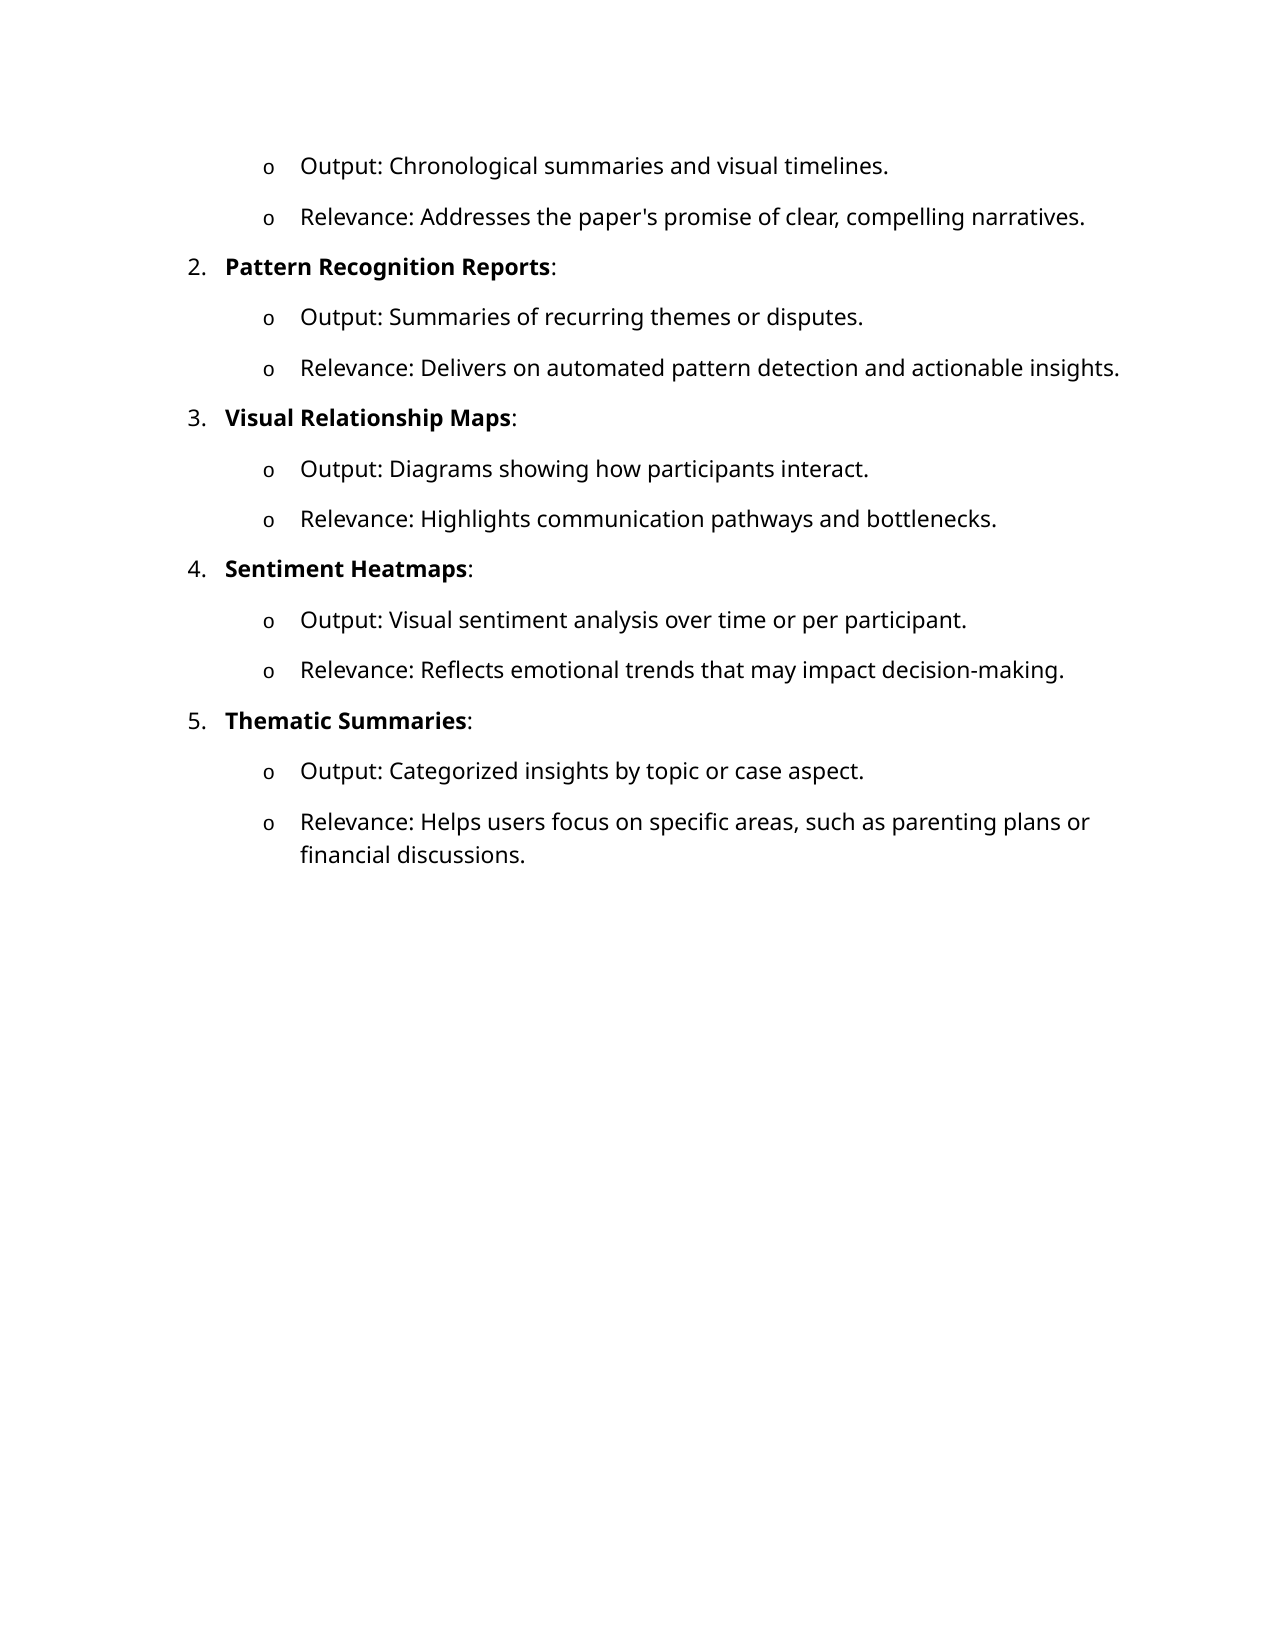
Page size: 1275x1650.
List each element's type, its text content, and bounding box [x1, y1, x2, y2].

list Output: Summaries of recurring themes or disputes. [262, 301, 1125, 332]
list Output: Chronological summaries and visual timelines. [262, 150, 1125, 181]
list Output: Categorized insights by topic or case aspect. [262, 755, 1125, 786]
list Relevance: Delivers on automated pattern detection and actionable insights. [262, 352, 1125, 383]
list Relevance: Addresses the paper's promise of clear, compelling narratives. [262, 200, 1125, 232]
list Visual Relationship Maps: [187, 402, 1125, 433]
list Output: Visual sentiment analysis over time or per participant. [262, 604, 1125, 635]
list Relevance: Highlights communication pathways and bottlenecks. [262, 503, 1125, 534]
list Relevance: Helps users focus on specific areas, such as parenting plans or financial discussions. [262, 805, 1125, 870]
list Pattern Recognition Reports: [187, 251, 1125, 282]
list Sentiment Heatmaps: [187, 553, 1125, 584]
list Output: Diagrams showing how participants interact. [262, 452, 1125, 484]
list Relevance: Reflects emotional trends that may impact decision-making. [262, 654, 1125, 685]
list Thematic Summaries: [187, 704, 1125, 736]
